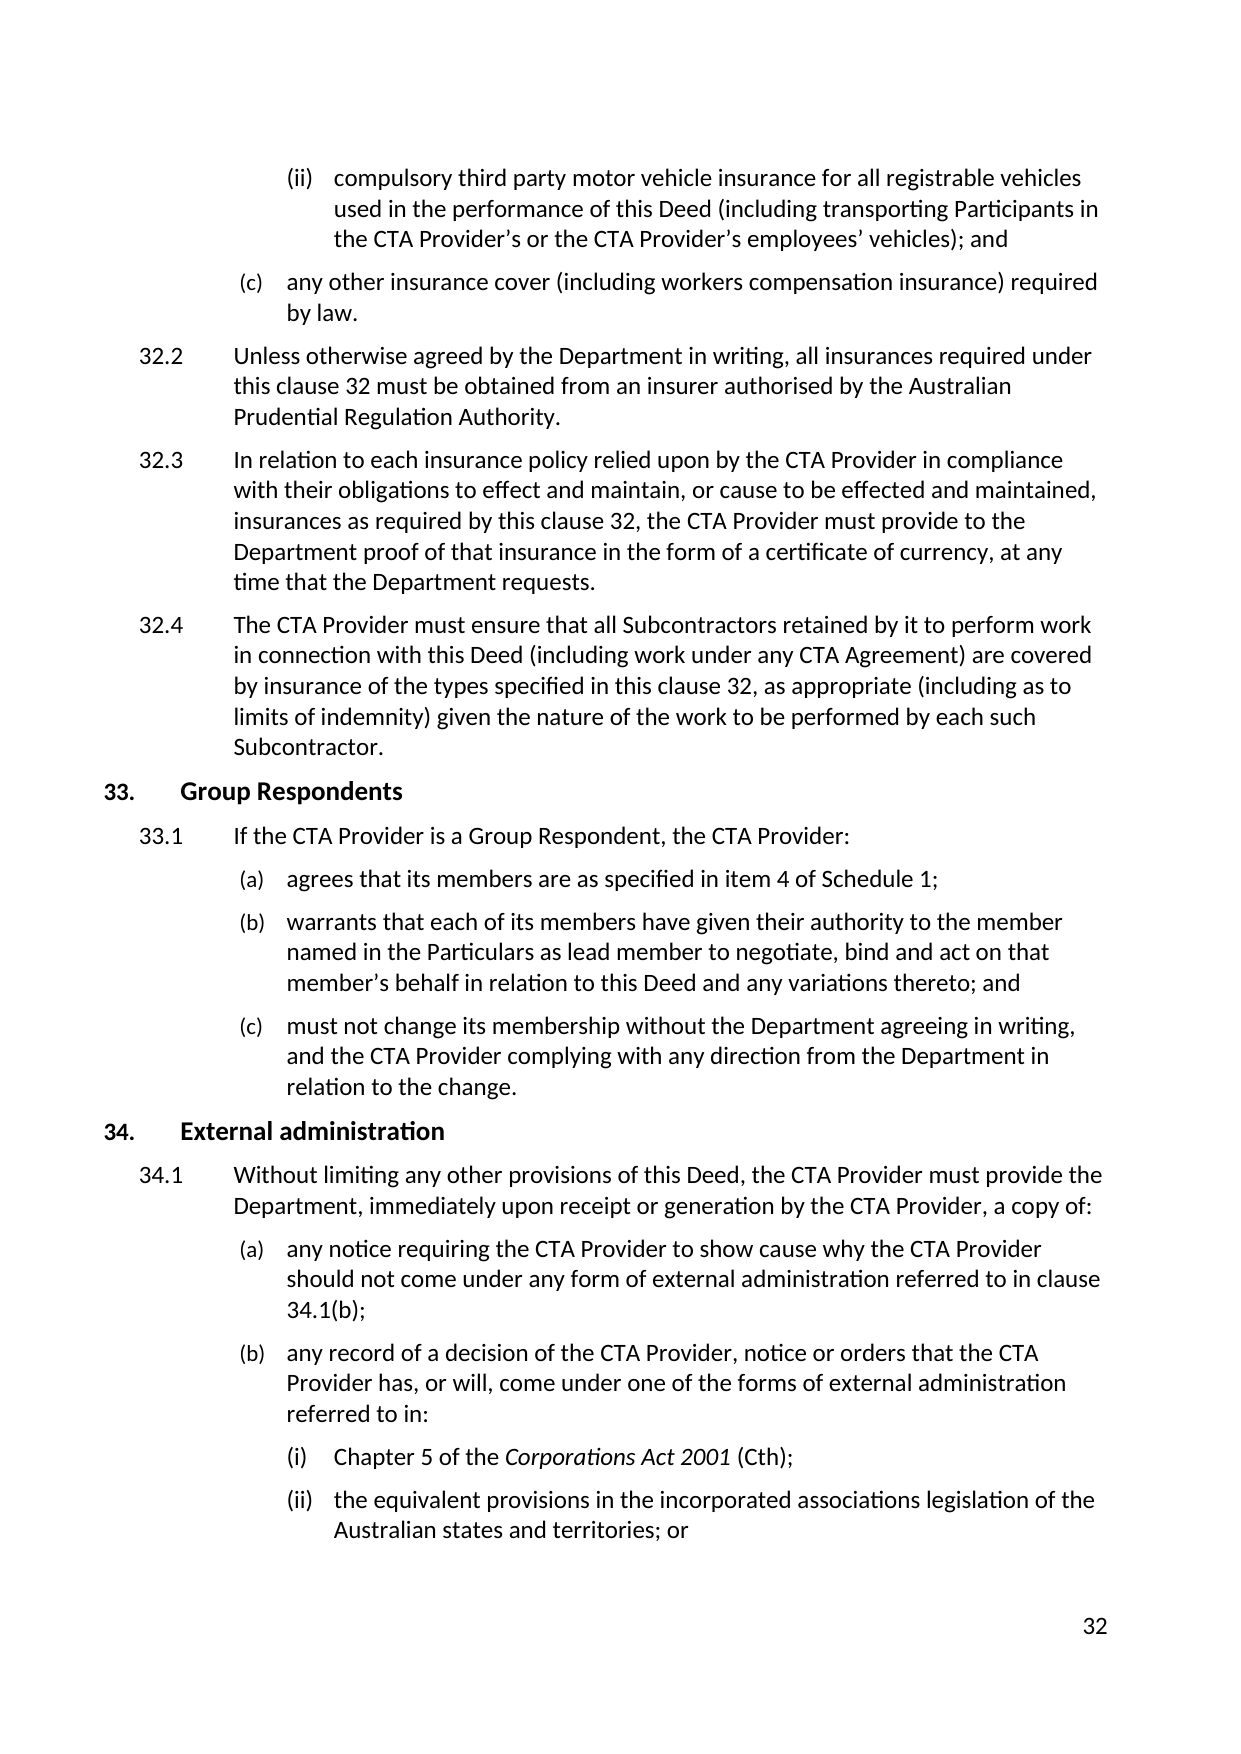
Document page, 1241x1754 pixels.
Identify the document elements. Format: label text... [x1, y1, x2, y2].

list the equivalent provisions in the incorporated associations legislation of the Australian states and territories; or [286, 1484, 1107, 1545]
text In relation to each insurance policy relied upon by the CTA Provider in compliance with their obligations to effect and maintain, or cause to be effected and maintained, insurances as required by this clause 32, the CTA Provider must provide to the Department proof of that insurance in the form of a certificate of currency, at any time that the Department requests. [139, 444, 1107, 597]
list warrants that each of its members have given their authority to the member named in the Particulars as lead member to negotiate, bind and act on that member’s behalf in relation to this Deed and any variations thereto; and [239, 906, 1107, 997]
text Unless otherwise agreed by the Department in writing, all insurances required under this clause 32 must be obtained from an insurer authorised by the Australian Prudential Regulation Authority. [139, 340, 1107, 432]
text External administration [103, 1114, 1107, 1147]
text Without limiting any other provisions of this Deed, the CTA Provider must provide the Department, immediately upon receipt or generation by the CTA Provider, a copy of: [139, 1159, 1107, 1221]
list any notice requiring the CTA Provider to show cause why the CTA Provider should not come under any form of external administration referred to in clause 34.1(b); [239, 1233, 1107, 1324]
text The CTA Provider must ensure that all Subcontractors retained by it to perform work in connection with this Deed (including work under any CTA Agreement) are covered by insurance of the types specified in this clause 32, as appropriate (including as to limits of indemnity) given the nature of the work to be performed by each such Subcontractor. [139, 609, 1107, 762]
text If the CTA Provider is a Group Respondent, the CTA Provider: [139, 820, 1107, 850]
list compulsory third party motor vehicle insurance for all registrable vehicles used in the performance of this Deed (including transporting Participants in the CTA Provider’s or the CTA Provider’s employees’ vehicles); and [286, 162, 1107, 254]
list agrees that its members are as specified in item 4 of Schedule 1; [239, 863, 1107, 893]
list must not change its membership without the Department agreeing in writing, and the CTA Provider complying with any direction from the Department in relation to the change. [239, 1010, 1107, 1101]
text Group Respondents [103, 774, 1107, 807]
list Chapter 5 of the Corporations Act 2001 (Cth); [286, 1441, 1107, 1472]
list any other insurance cover (including workers compensation insurance) required by law. [239, 266, 1107, 327]
list any record of a decision of the CTA Provider, notice or orders that the CTA Provider has, or will, come under one of the forms of external administration referred to in: [239, 1337, 1107, 1429]
